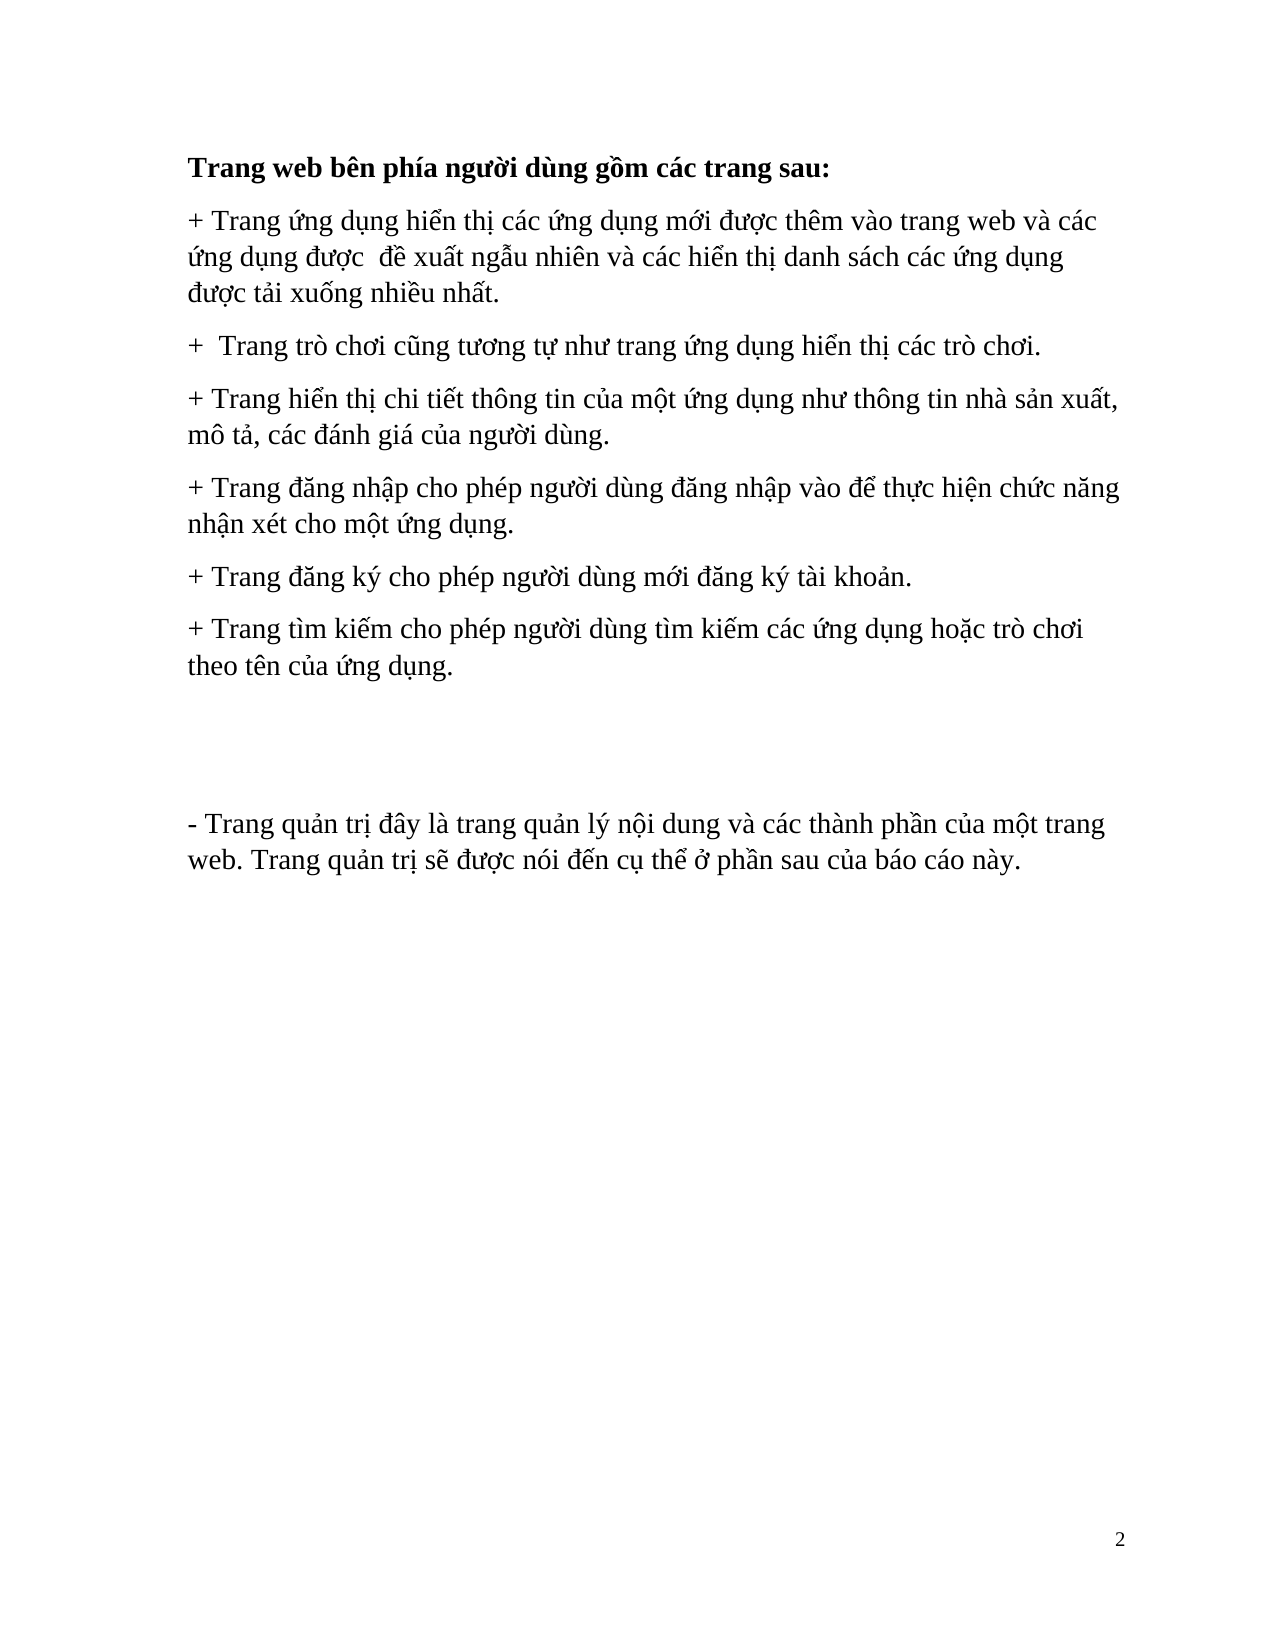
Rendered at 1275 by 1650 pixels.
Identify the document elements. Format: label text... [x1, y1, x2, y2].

text Trang web bên phía người dùng gồm các trang sau: [187, 150, 1125, 183]
text + Trang trò chơi cũng tương tự như trang ứng dụng hiển thị các trò chơi. [187, 328, 1125, 361]
text + Trang đăng nhập cho phép người dùng đăng nhập vào để thực hiện chức năng nhận xét cho một ứng dụng. [187, 470, 1125, 539]
text + Trang đăng ký cho phép người dùng mới đăng ký tài khoản. [187, 559, 1125, 592]
text - Trang quản trị đây là trang quản lý nội dung và các thành phần của một trang web. Trang quản trị sẽ được nói đến cụ thể ở phần sau của báo cáo này. [187, 806, 1125, 876]
text + Trang hiển thị chi tiết thông tin của một ứng dụng như thông tin nhà sản xuất, mô tả, các đánh giá của người dùng. [187, 381, 1125, 450]
text + Trang tìm kiếm cho phép người dùng tìm kiếm các ứng dụng hoặc trò chơi theo tên của ứng dụng. [187, 611, 1125, 681]
text + Trang ứng dụng hiển thị các ứng dụng mới được thêm vào trang web và các ứng dụng được đề xuất ngẫu nhiên và các hiển thị danh sách các ứng dụng được tải xuống nhiều nhất. [187, 203, 1125, 309]
